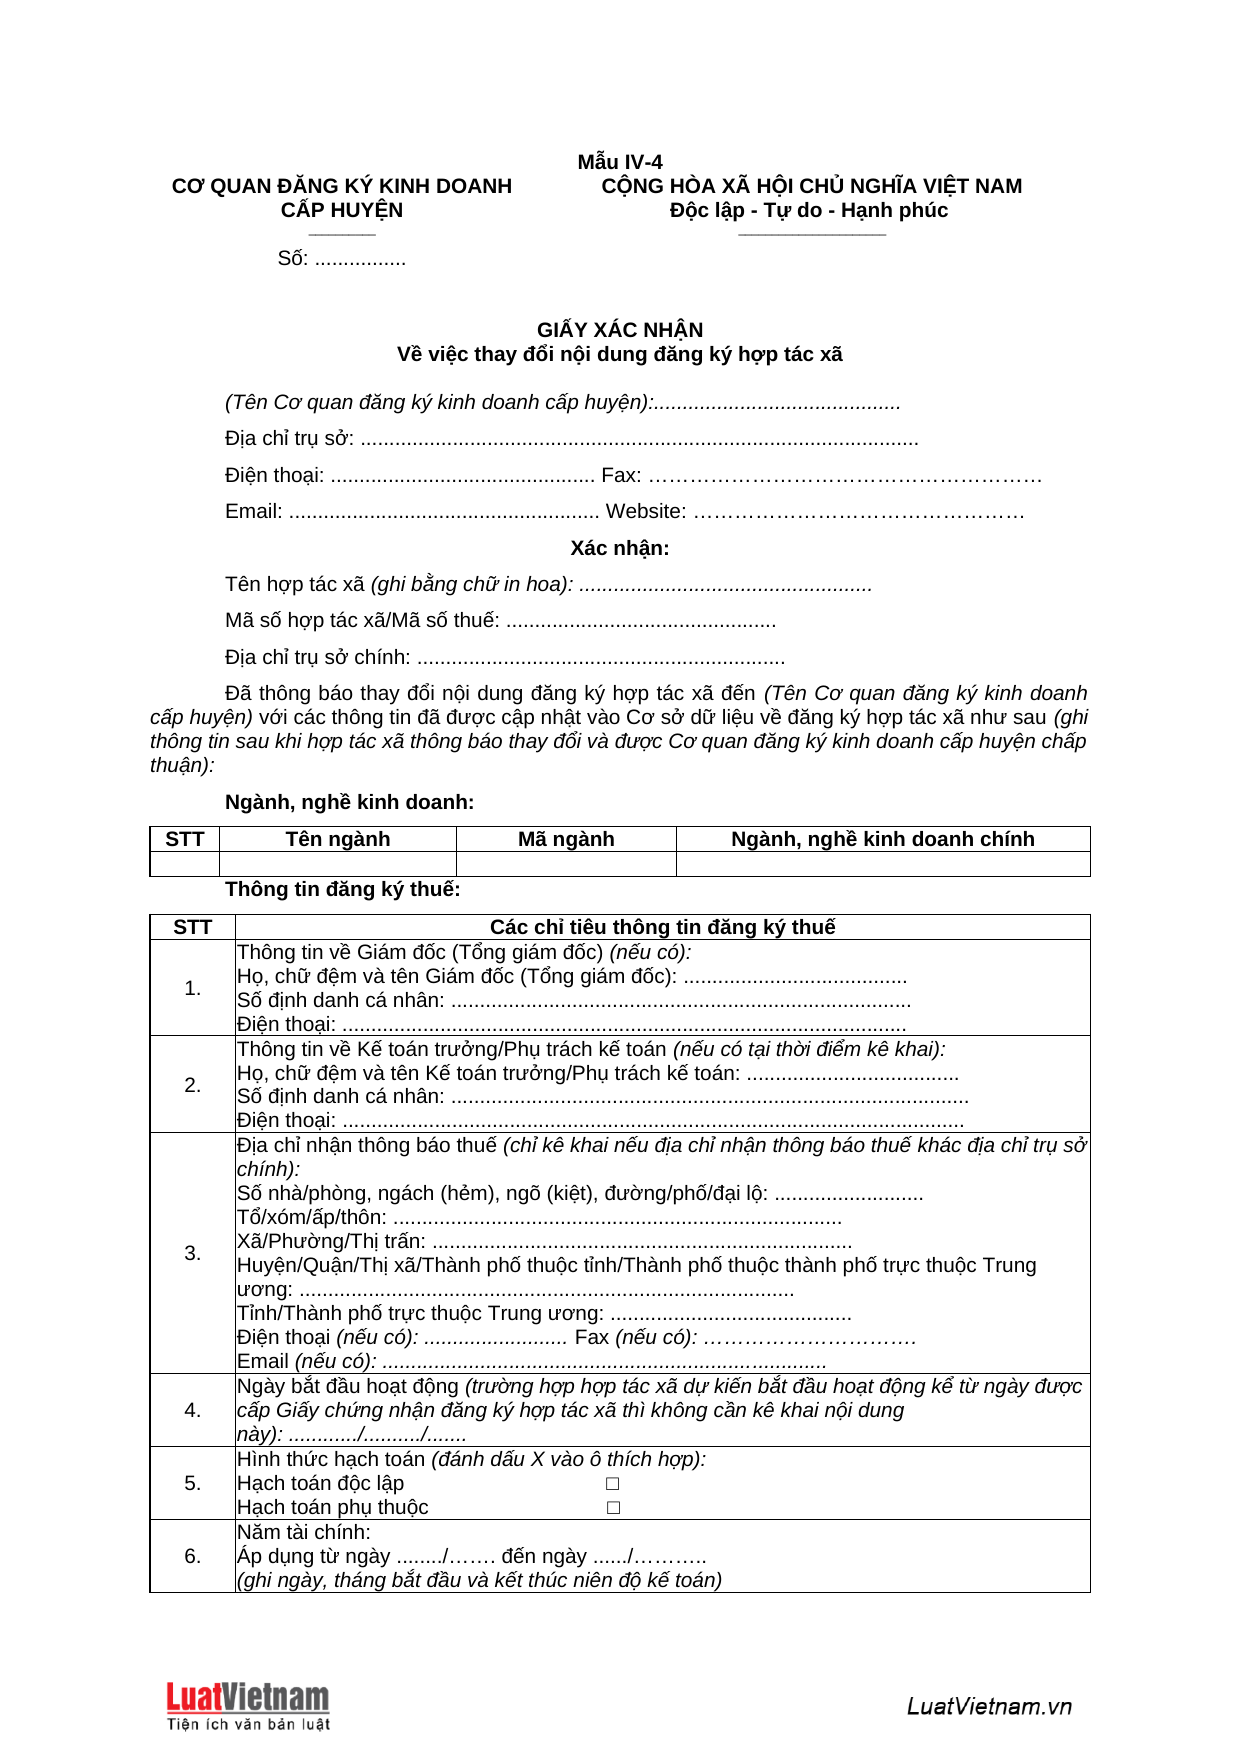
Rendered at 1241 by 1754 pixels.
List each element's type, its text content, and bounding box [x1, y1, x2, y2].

text Tên hợp tác xã (ghi bằng chữ in hoa): ................................................... [150, 572, 1090, 596]
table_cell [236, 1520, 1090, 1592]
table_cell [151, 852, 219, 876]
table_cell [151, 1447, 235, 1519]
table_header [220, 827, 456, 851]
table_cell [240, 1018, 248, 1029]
text Mẫu IV-4 [150, 150, 1090, 174]
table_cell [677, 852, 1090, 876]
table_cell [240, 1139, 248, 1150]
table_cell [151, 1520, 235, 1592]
text Email: ...................................................... Website: ………………………………………… [150, 499, 1090, 523]
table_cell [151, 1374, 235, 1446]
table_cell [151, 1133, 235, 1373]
text Địa chỉ trụ sở chính: ................................................................ [150, 645, 1090, 669]
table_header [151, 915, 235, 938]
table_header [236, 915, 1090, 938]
text Về việc thay đổi nội dung đăng ký hợp tác xã [150, 342, 1090, 366]
text GIẤY XÁC NHẬN [150, 318, 1090, 342]
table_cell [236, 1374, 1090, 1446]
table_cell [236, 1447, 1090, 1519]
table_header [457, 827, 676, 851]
text Thông tin đăng ký thuế: [150, 877, 1090, 901]
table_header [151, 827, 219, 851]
text Mã số hợp tác xã/Mã số thuế: ............................................... [150, 608, 1090, 632]
text (Tên Cơ quan đăng ký kinh doanh cấp huyện):........................................... [150, 389, 1090, 413]
picture [150, 1659, 1091, 1754]
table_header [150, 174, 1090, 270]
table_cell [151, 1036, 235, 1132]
text Điện thoại: .............................................. Fax: ………………………………………………… [150, 462, 1090, 486]
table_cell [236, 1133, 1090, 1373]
text Địa chỉ trụ sở: ................................................................................................. [150, 426, 1090, 450]
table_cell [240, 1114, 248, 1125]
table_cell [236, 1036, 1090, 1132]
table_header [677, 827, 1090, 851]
text Đã thông báo thay đổi nội dung đăng ký hợp tác xã đến (Tên Cơ quan đăng ký kinh doanh cấp huyện) với các thông tin đã được cập nhật vào Cơ sở dữ liệu về đăng ký hợp tác xã như sau (ghi thông tin sau khi hợp tác xã thông báo thay đổi và được Cơ quan đăng ký kinh doanh cấp huyện chấp thuận): [150, 681, 1090, 777]
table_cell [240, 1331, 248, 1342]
text Ngành, nghề kinh doanh: [150, 789, 1090, 813]
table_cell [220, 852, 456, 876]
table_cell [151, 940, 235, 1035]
text Xác nhận: [150, 535, 1090, 559]
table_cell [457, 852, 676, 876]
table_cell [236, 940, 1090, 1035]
